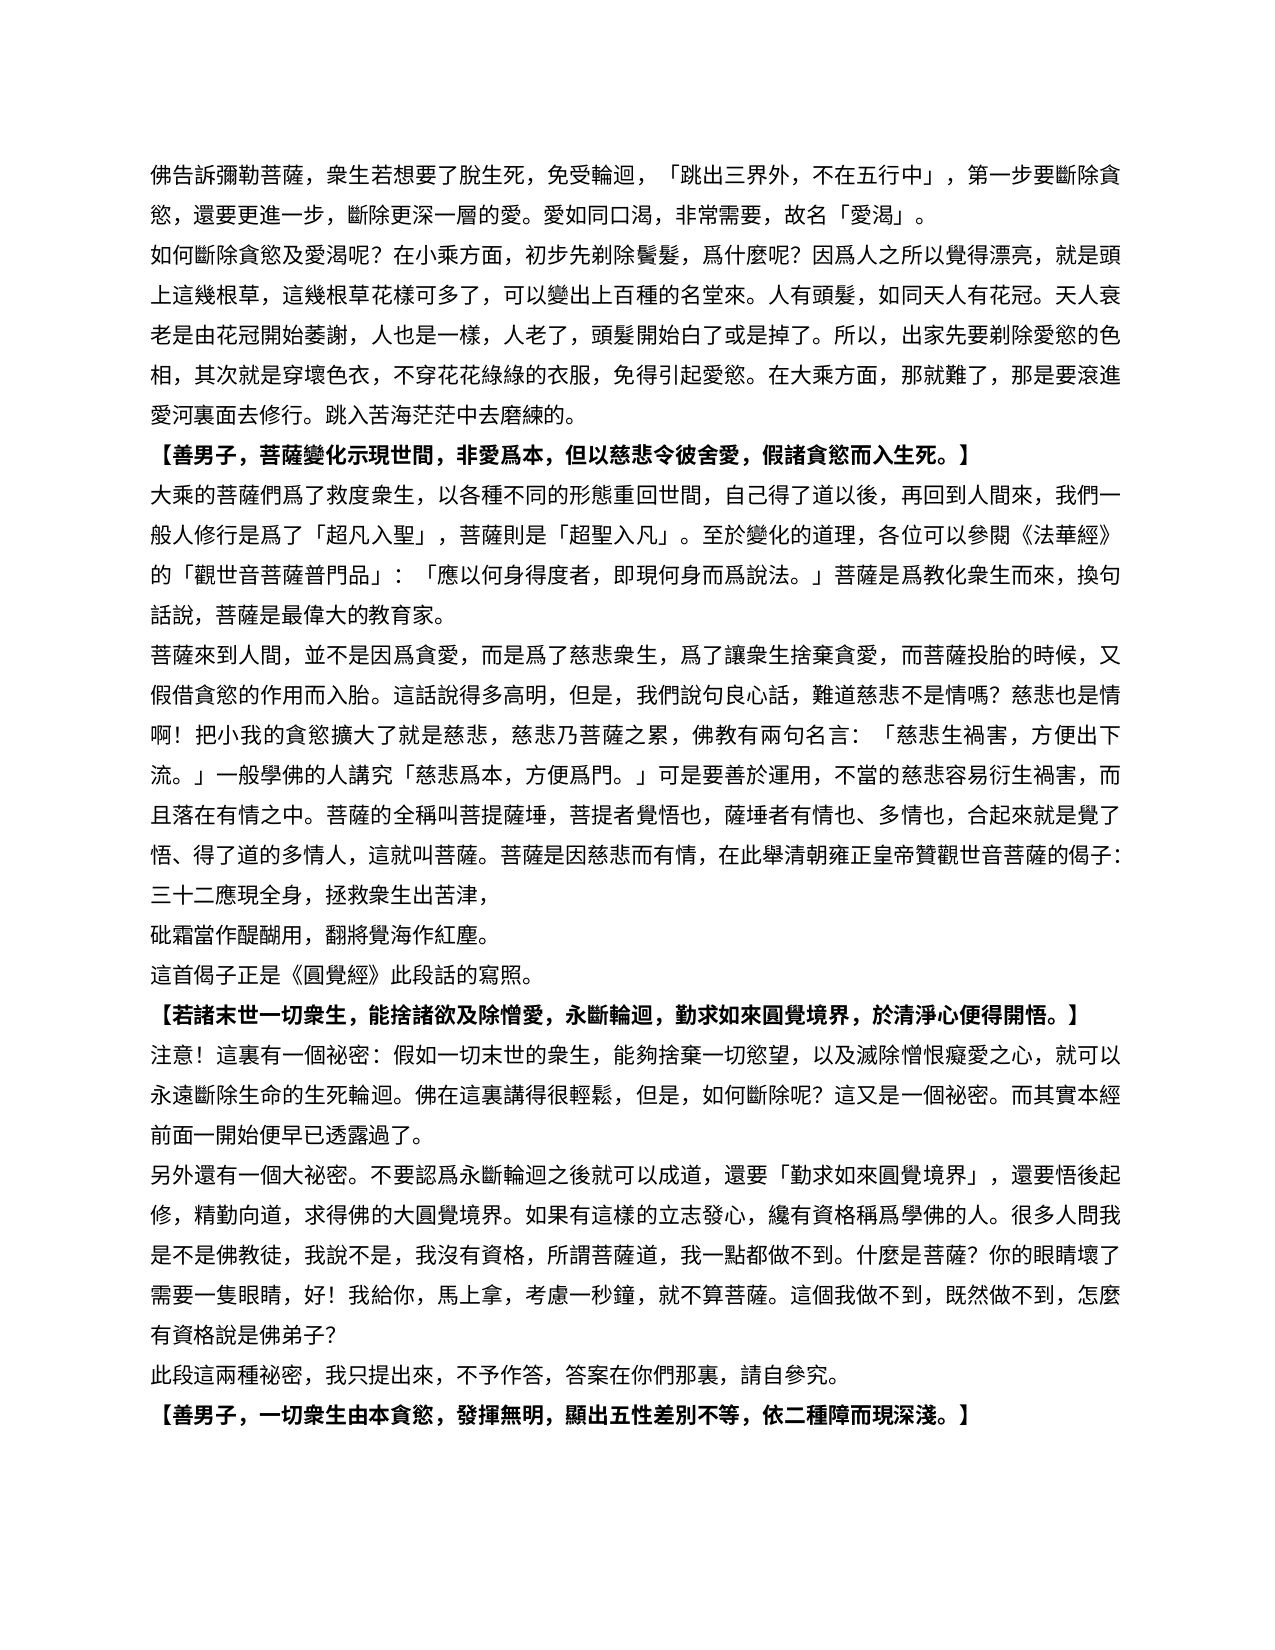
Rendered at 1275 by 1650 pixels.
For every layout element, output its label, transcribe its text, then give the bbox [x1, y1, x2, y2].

text 大乘的菩薩們爲了救度衆生，以各種不同的形態重回世間，自己得了道以後，再回到人間來，我們一般人修行是爲了「超凡入聖」，菩薩則是「超聖入凡」。至於變化的道理，各位可以參閱《法華經》的「觀世音菩薩普門品」：「應以何身得度者，即現何身而爲說法。」菩薩是爲教化衆生而來，換句話說，菩薩是最偉大的教育家。 [150, 470, 1125, 630]
text 如何斷除貪慾及愛渴呢？在小乘方面，初步先剃除鬢髮，爲什麼呢？因爲人之所以覺得漂亮，就是頭上這幾根草，這幾根草花樣可多了，可以變出上百種的名堂來。人有頭髮，如同天人有花冠。天人衰老是由花冠開始萎謝，人也是一樣，人老了，頭髮開始白了或是掉了。所以，出家先要剃除愛慾的色相，其次就是穿壞色衣，不穿花花綠綠的衣服，免得引起愛慾。在大乘方面，那就難了，那是要滾進愛河裏面去修行。跳入苦海茫茫中去磨練的。 [150, 230, 1125, 430]
text 三十二應現全身，拯救衆生出苦津， [150, 870, 1125, 910]
text 【善男子，一切衆生由本貪慾，發揮無明，顯出五性差別不等，依二種障而現深淺。】 [150, 1390, 1125, 1430]
text 砒霜當作醍醐用，翻將覺海作紅塵。 [150, 910, 1125, 950]
text 這首偈子正是《圓覺經》此段話的寫照。 [150, 950, 1125, 990]
text 菩薩來到人間，並不是因爲貪愛，而是爲了慈悲衆生，爲了讓衆生捨棄貪愛，而菩薩投胎的時候，又假借貪慾的作用而入胎。這話說得多高明，但是，我們說句良心話，難道慈悲不是情嗎？慈悲也是情啊！把小我的貪慾擴大了就是慈悲，慈悲乃菩薩之累，佛教有兩句名言：「慈悲生禍害，方便出下流。」一般學佛的人講究「慈悲爲本，方便爲門。」可是要善於運用，不當的慈悲容易衍生禍害，而且落在有情之中。菩薩的全稱叫菩提薩埵，菩提者覺悟也，薩埵者有情也、多情也，合起來就是覺了悟、得了道的多情人，這就叫菩薩。菩薩是因慈悲而有情，在此舉清朝雍正皇帝贊觀世音菩薩的偈子： [150, 630, 1125, 870]
text 另外還有一個大祕密。不要認爲永斷輪迴之後就可以成道，還要「勤求如來圓覺境界」，還要悟後起修，精勤向道，求得佛的大圓覺境界。如果有這樣的立志發心，纔有資格稱爲學佛的人。很多人問我是不是佛教徒，我說不是，我沒有資格，所謂菩薩道，我一點都做不到。什麼是菩薩？你的眼睛壞了，需要一隻眼睛，好！我給你，馬上拿，考慮一秒鐘，就不算菩薩。這個我做不到，既然做不到，怎麼有資格說是佛弟子？ [150, 1150, 1125, 1350]
text 佛告訴彌勒菩薩，衆生若想要了脫生死，免受輪迴，「跳出三界外，不在五行中」，第一步要斷除貪慾，還要更進一步，斷除更深一層的愛。愛如同口渴，非常需要，故名「愛渴」。 [150, 150, 1125, 230]
text 此段這兩種祕密，我只提出來，不予作答，答案在你們那裏，請自參究。 [150, 1350, 1125, 1390]
text 注意！這裏有一個祕密：假如一切末世的衆生，能夠捨棄一切慾望，以及滅除憎恨癡愛之心，就可以永遠斷除生命的生死輪迴。佛在這裏講得很輕鬆，但是，如何斷除呢？這又是一個祕密。而其實本經前面一開始便早已透露過了。 [150, 1030, 1125, 1150]
text 【善男子，菩薩變化示現世間，非愛爲本，但以慈悲令彼舍愛，假諸貪慾而入生死。】 [150, 430, 1125, 470]
text 【若諸末世一切衆生，能捨諸欲及除憎愛，永斷輪迴，勤求如來圓覺境界，於清淨心便得開悟。】 [150, 990, 1125, 1030]
